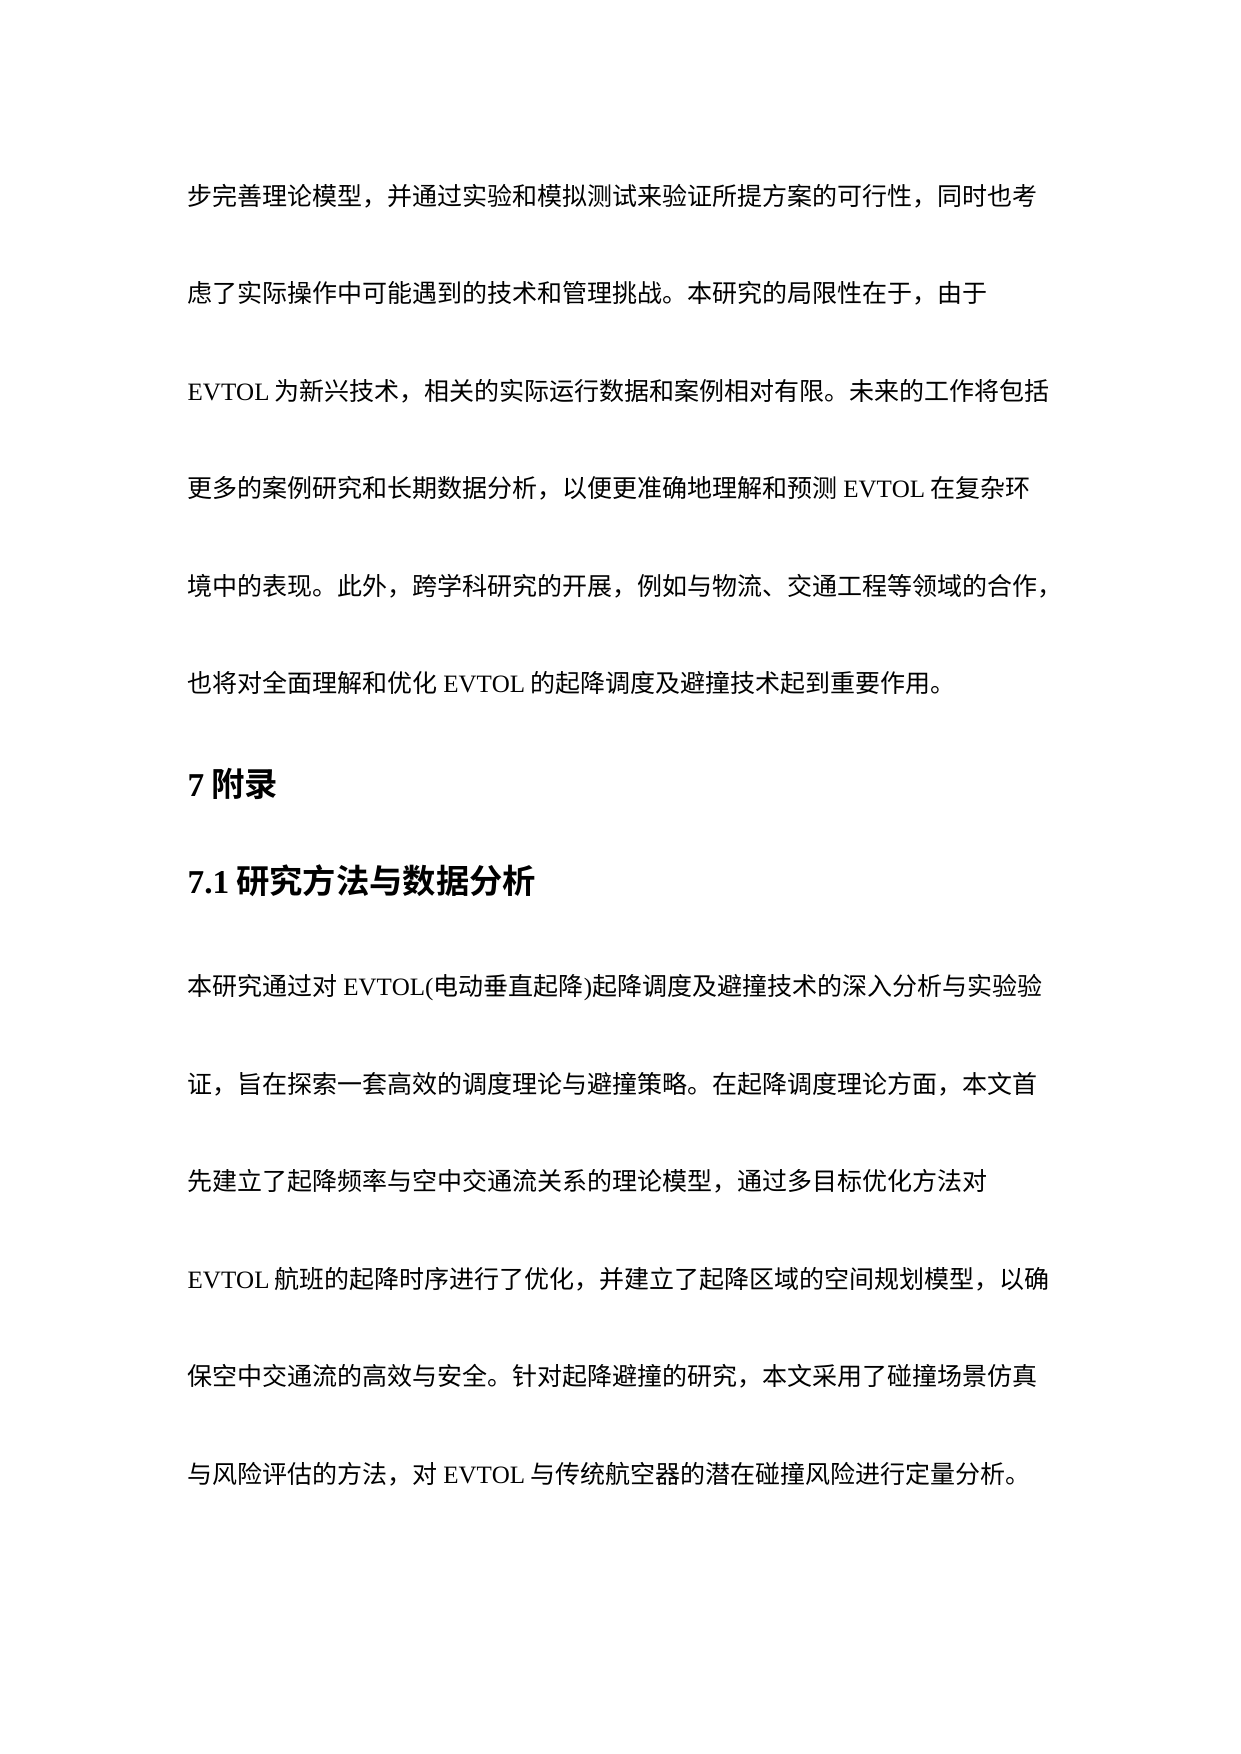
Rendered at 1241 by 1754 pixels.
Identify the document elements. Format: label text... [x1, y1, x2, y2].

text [187, 162, 1053, 714]
subtitle 7.1研究方法与数据分析 [187, 855, 1053, 903]
subtitle 7附录 [187, 758, 1053, 806]
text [187, 952, 1053, 1505]
